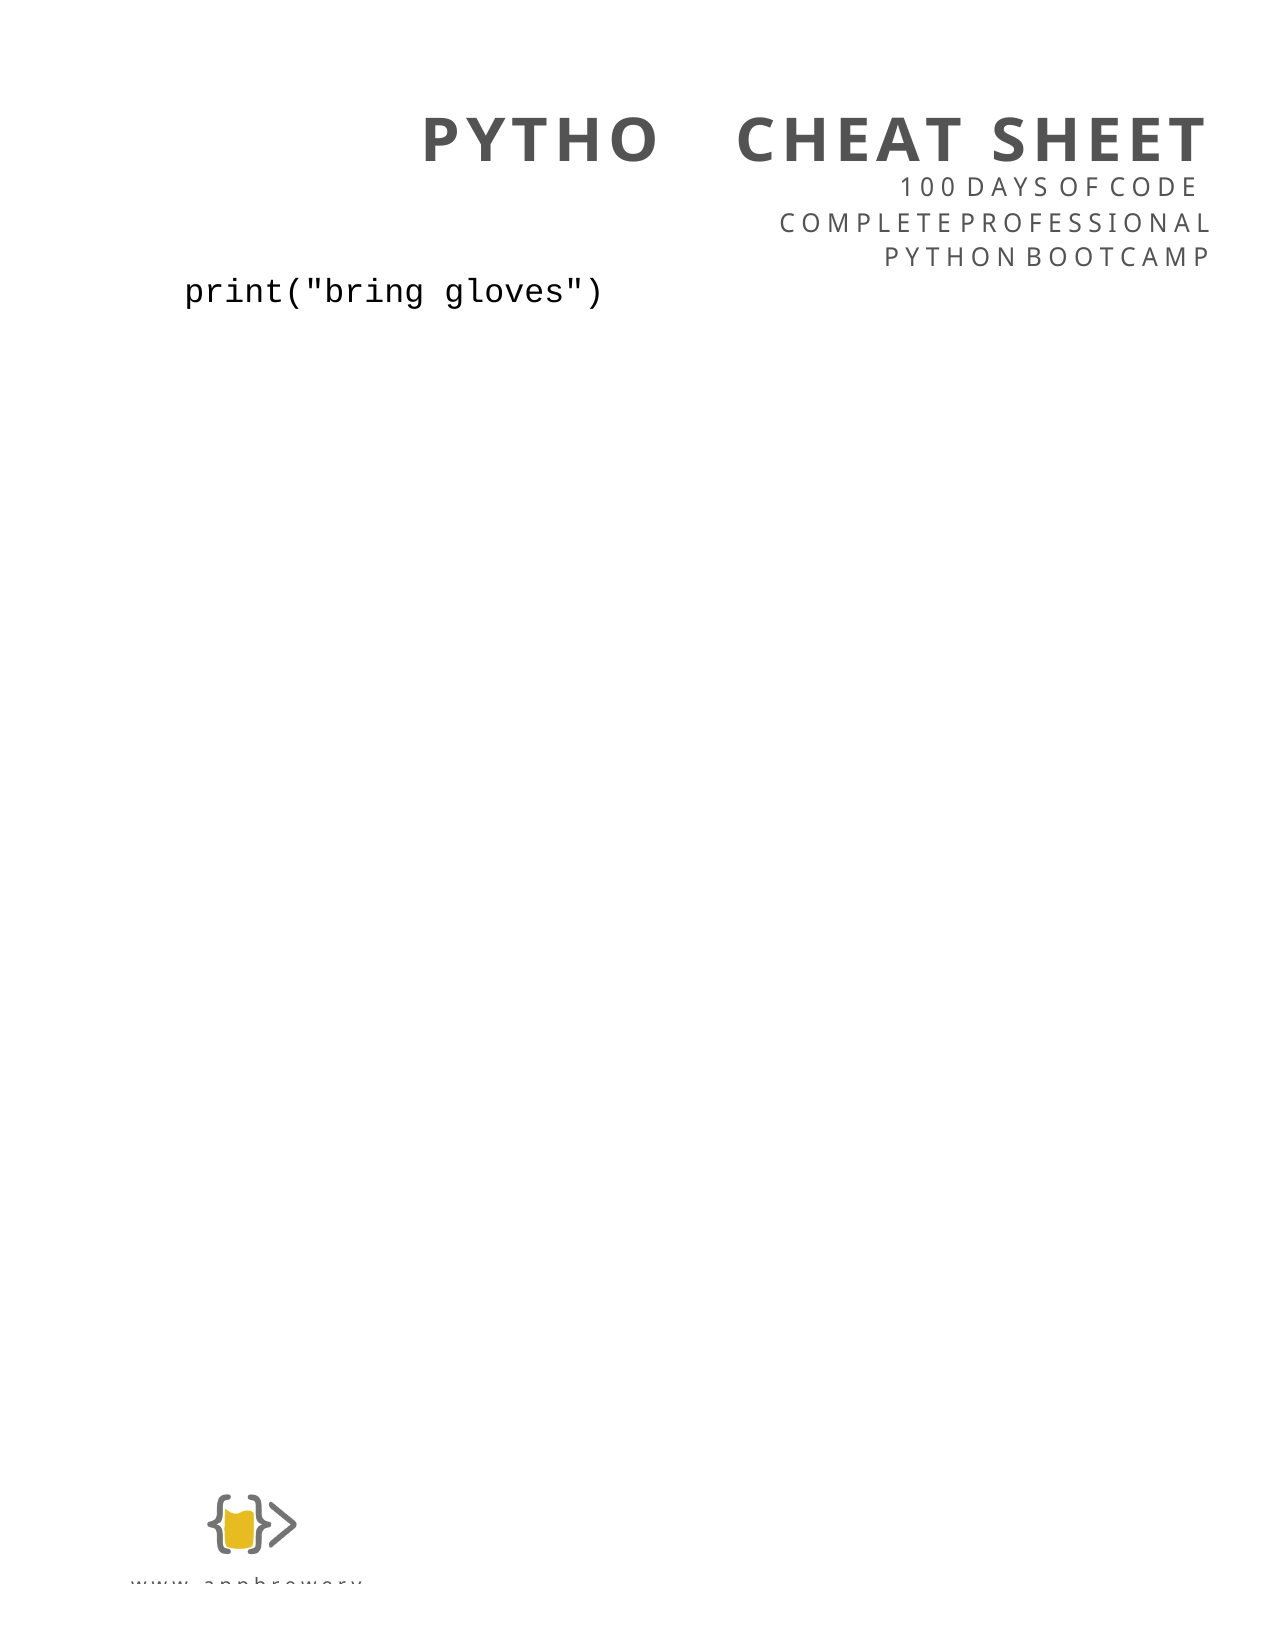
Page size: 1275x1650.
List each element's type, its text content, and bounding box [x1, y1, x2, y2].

text print("bring gloves") [184, 275, 621, 313]
picture [198, 1482, 305, 1566]
